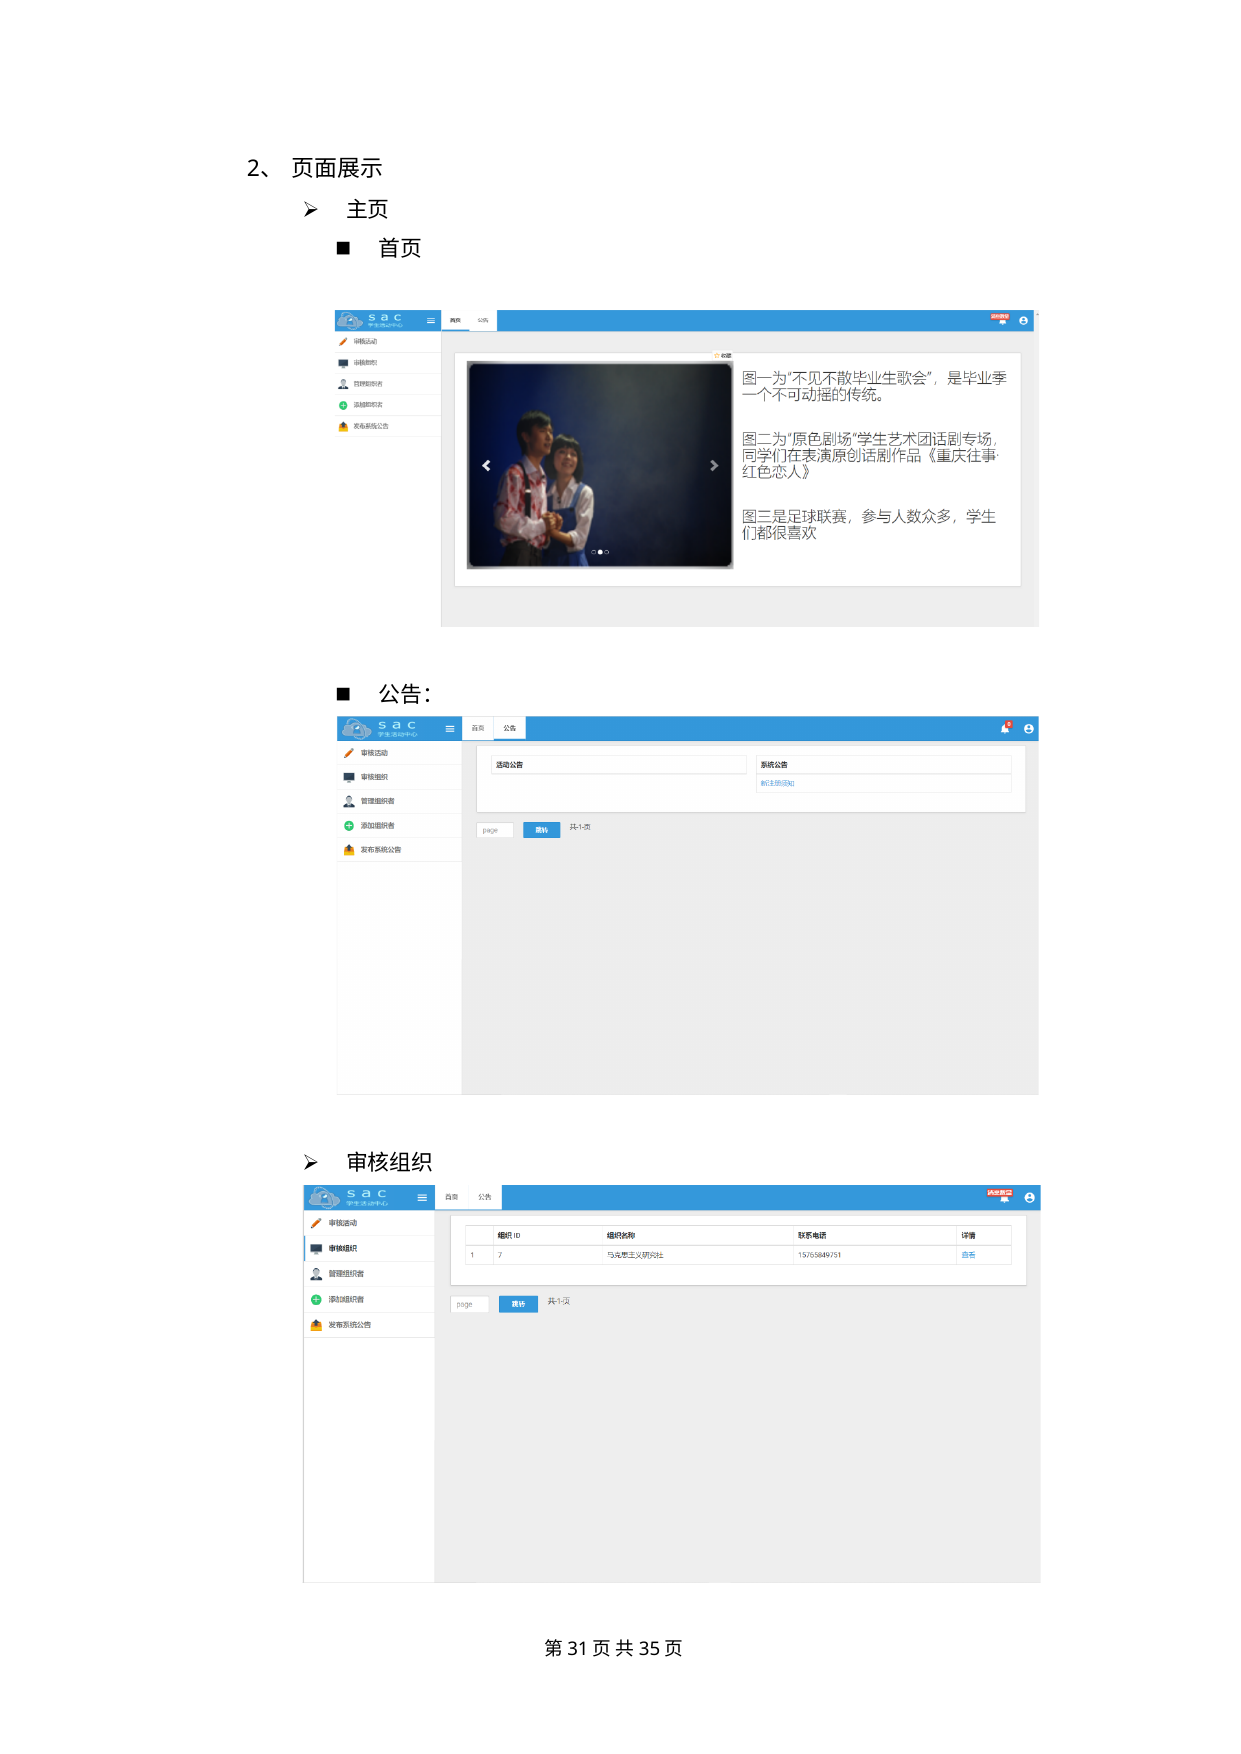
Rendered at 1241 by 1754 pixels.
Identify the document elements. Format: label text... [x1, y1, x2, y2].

picture [334, 310, 1040, 627]
list 审核组织 [302, 1145, 1053, 1177]
list 首页 [335, 231, 1053, 263]
list 主页 [302, 192, 1053, 223]
picture [336, 716, 1039, 1095]
picture [302, 1185, 1041, 1583]
list 页面展示 [247, 150, 1053, 183]
list 公告： [335, 677, 1053, 709]
